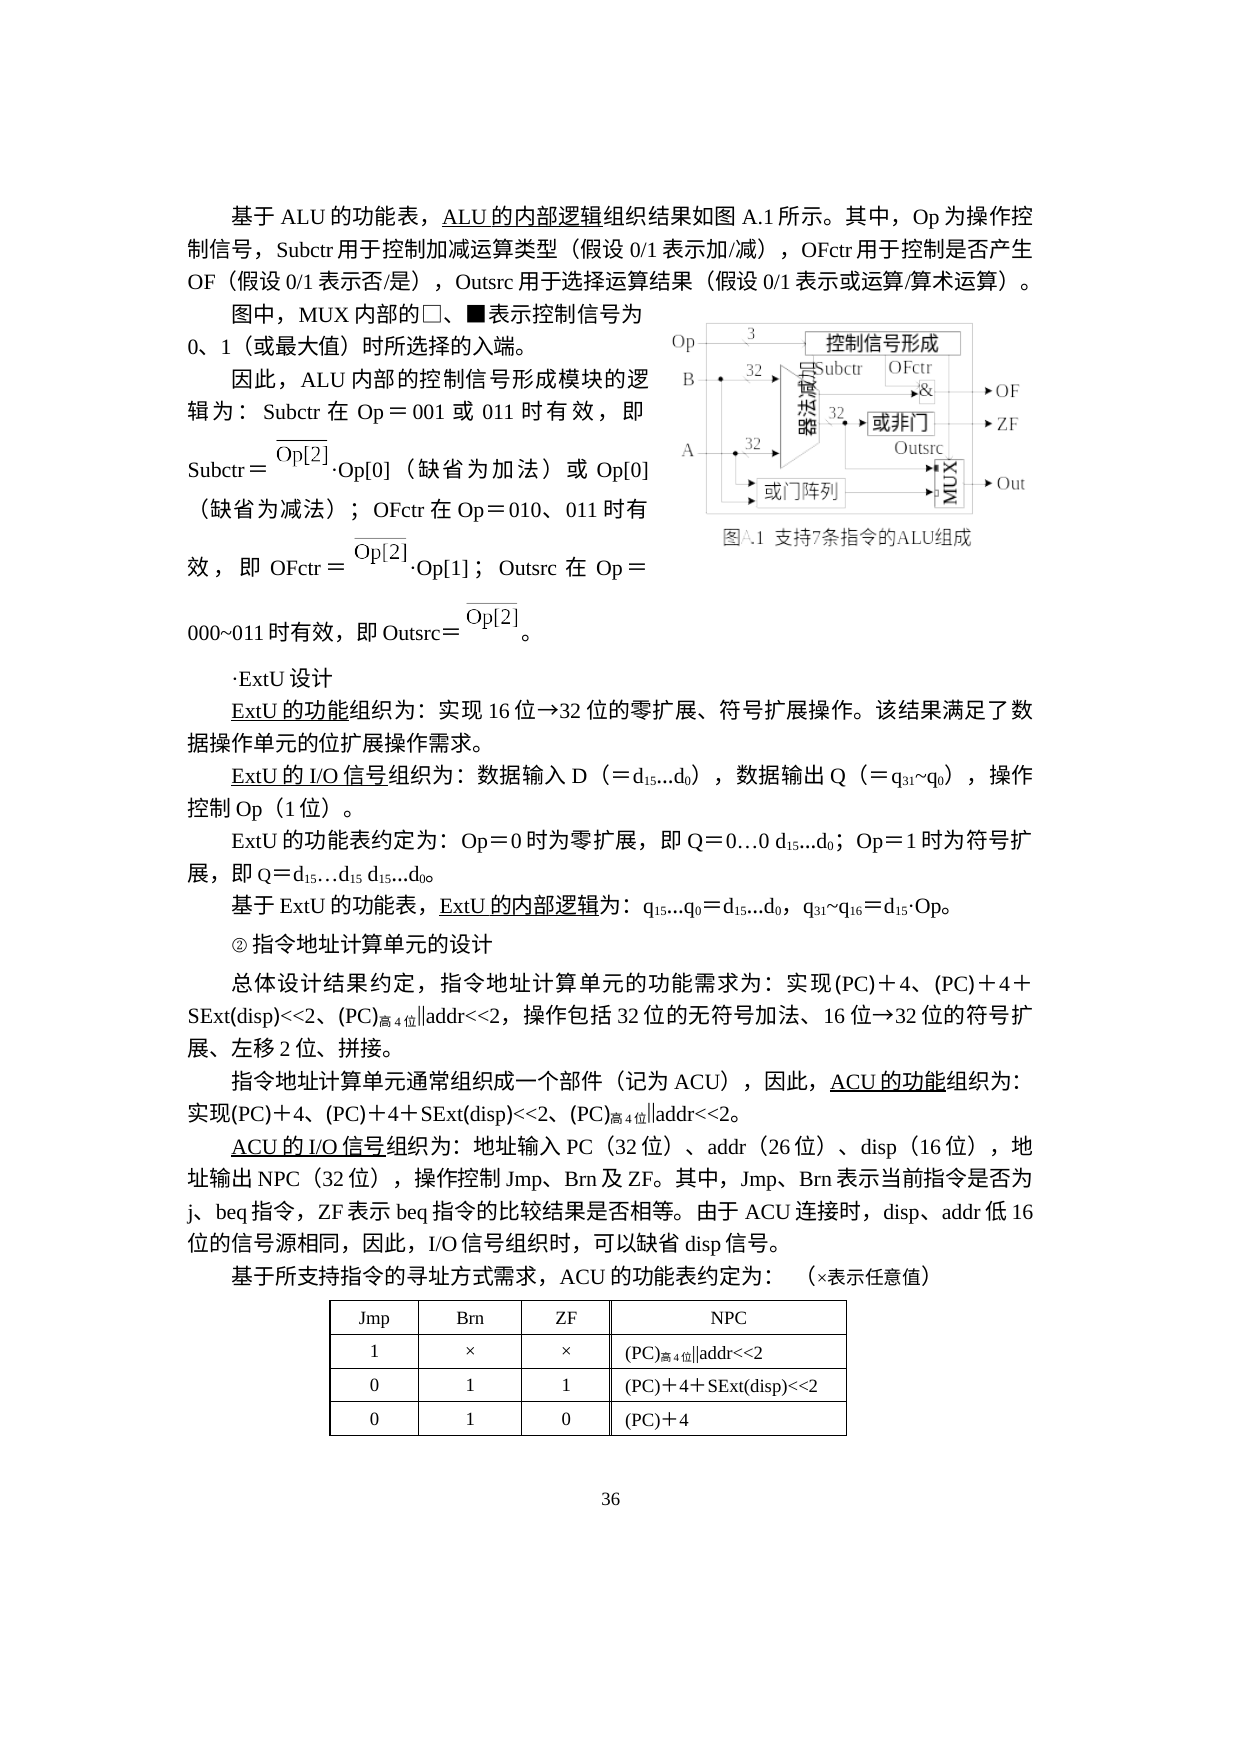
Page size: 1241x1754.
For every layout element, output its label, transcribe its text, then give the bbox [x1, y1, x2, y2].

table_cell 1 [419, 1369, 521, 1401]
text 总体设计结果约定，指令地址计算单元的功能需求为：实现(PC)＋4、(PC)＋4＋SExt(disp)<<2、(PC)高4位||addr<<2，操作包括32位的无符号加法、16位→32位的符号扩展、左移2位、拼接。 [187, 966, 1034, 1063]
table_cell 0 [522, 1402, 609, 1434]
table_cell 1 [419, 1402, 521, 1434]
text ExtU的功能表约定为：Op＝0时为零扩展，即Q＝0…0 d15…d0；Op＝1时为符号扩展，即Q＝d15…d15 d15…d0。 [187, 823, 1034, 888]
text 图中，MUX内部的□、■表示控制信号为0、1（或最大值）时所选择的入端。 [187, 296, 1034, 361]
text 基于ExtU的功能表，ExtU的内部逻辑为：q15…q0＝d15…d0，q31~q16＝d15·Op。 [187, 888, 1034, 920]
text 基于ALU的功能表，ALU的内部逻辑组织结果如图A.1所示。其中，Op为操作控制信号，Subctr用于控制加减运算类型（假设0/1表示加/减），OFctr用于控制是否产生OF（假设0/1表示否/是），Outsrc用于选择运算结果（假设0/1表示或运算/算术运算）。 [187, 199, 1034, 296]
table_cell (PC)高4位||addr<<2 [612, 1335, 846, 1367]
table_header NPC [612, 1301, 846, 1334]
table_header Brn [419, 1301, 521, 1334]
table_cell 1 [522, 1369, 609, 1401]
text ACU的I/O信号组织为：地址输入PC（32位）、addr（26位）、disp（16位），地址输出NPC（32位），操作控制Jmp、Brn及ZF。其中，Jmp、Brn表示当前指令是否为j、beq指令，ZF表示beq指令的比较结果是否相等。由于ACU连接时，disp、addr低16位的信号源相同，因此，I/O信号组织时，可以缺省disp信号。 [187, 1128, 1034, 1258]
table_cell × [419, 1335, 521, 1367]
table_cell (PC)＋4 [612, 1402, 846, 1434]
table_header Jmp [331, 1301, 418, 1334]
table_cell × [522, 1335, 609, 1367]
table_cell 0 [331, 1402, 418, 1434]
text ·ExtU设计 [187, 660, 1034, 693]
text ②指令地址计算单元的设计 [187, 927, 1034, 959]
text ExtU的功能组织为：实现16位→32位的零扩展、符号扩展操作。该结果满足了数据操作单元的位扩展操作需求。 [187, 693, 1034, 758]
table_cell (PC)＋4＋SExt(disp)<<2 [612, 1369, 846, 1401]
text ExtU的I/O信号组织为：数据输入D（＝d15…d0），数据输出Q（＝q31~q0），操作控制Op（1位）。 [187, 758, 1034, 823]
text 因此，ALU内部的控制信号形成模块的逻辑为：Subctr在Op＝001或011时有效，即Subctr＝·Op[0]（缺省为加法）或Op[0]（缺省为减法）；OFctr在Op＝010、011时有效，即OFctr＝·Op[1]；Outsrc在Op＝000~011时有效，即Outsrc＝。 [187, 361, 1034, 654]
text 基于所支持指令的寻址方式需求，ACU的功能表约定为： （×表示任意值） [187, 1258, 1034, 1291]
table_cell 1 [331, 1335, 418, 1367]
table_header ZF [522, 1301, 609, 1334]
text 指令地址计算单元通常组织成一个部件（记为ACU），因此，ACU的功能组织为：实现(PC)＋4、(PC)＋4＋SExt(disp)<<2、(PC)高4位||addr<<2。 [187, 1063, 1034, 1128]
table_cell 0 [331, 1369, 418, 1401]
